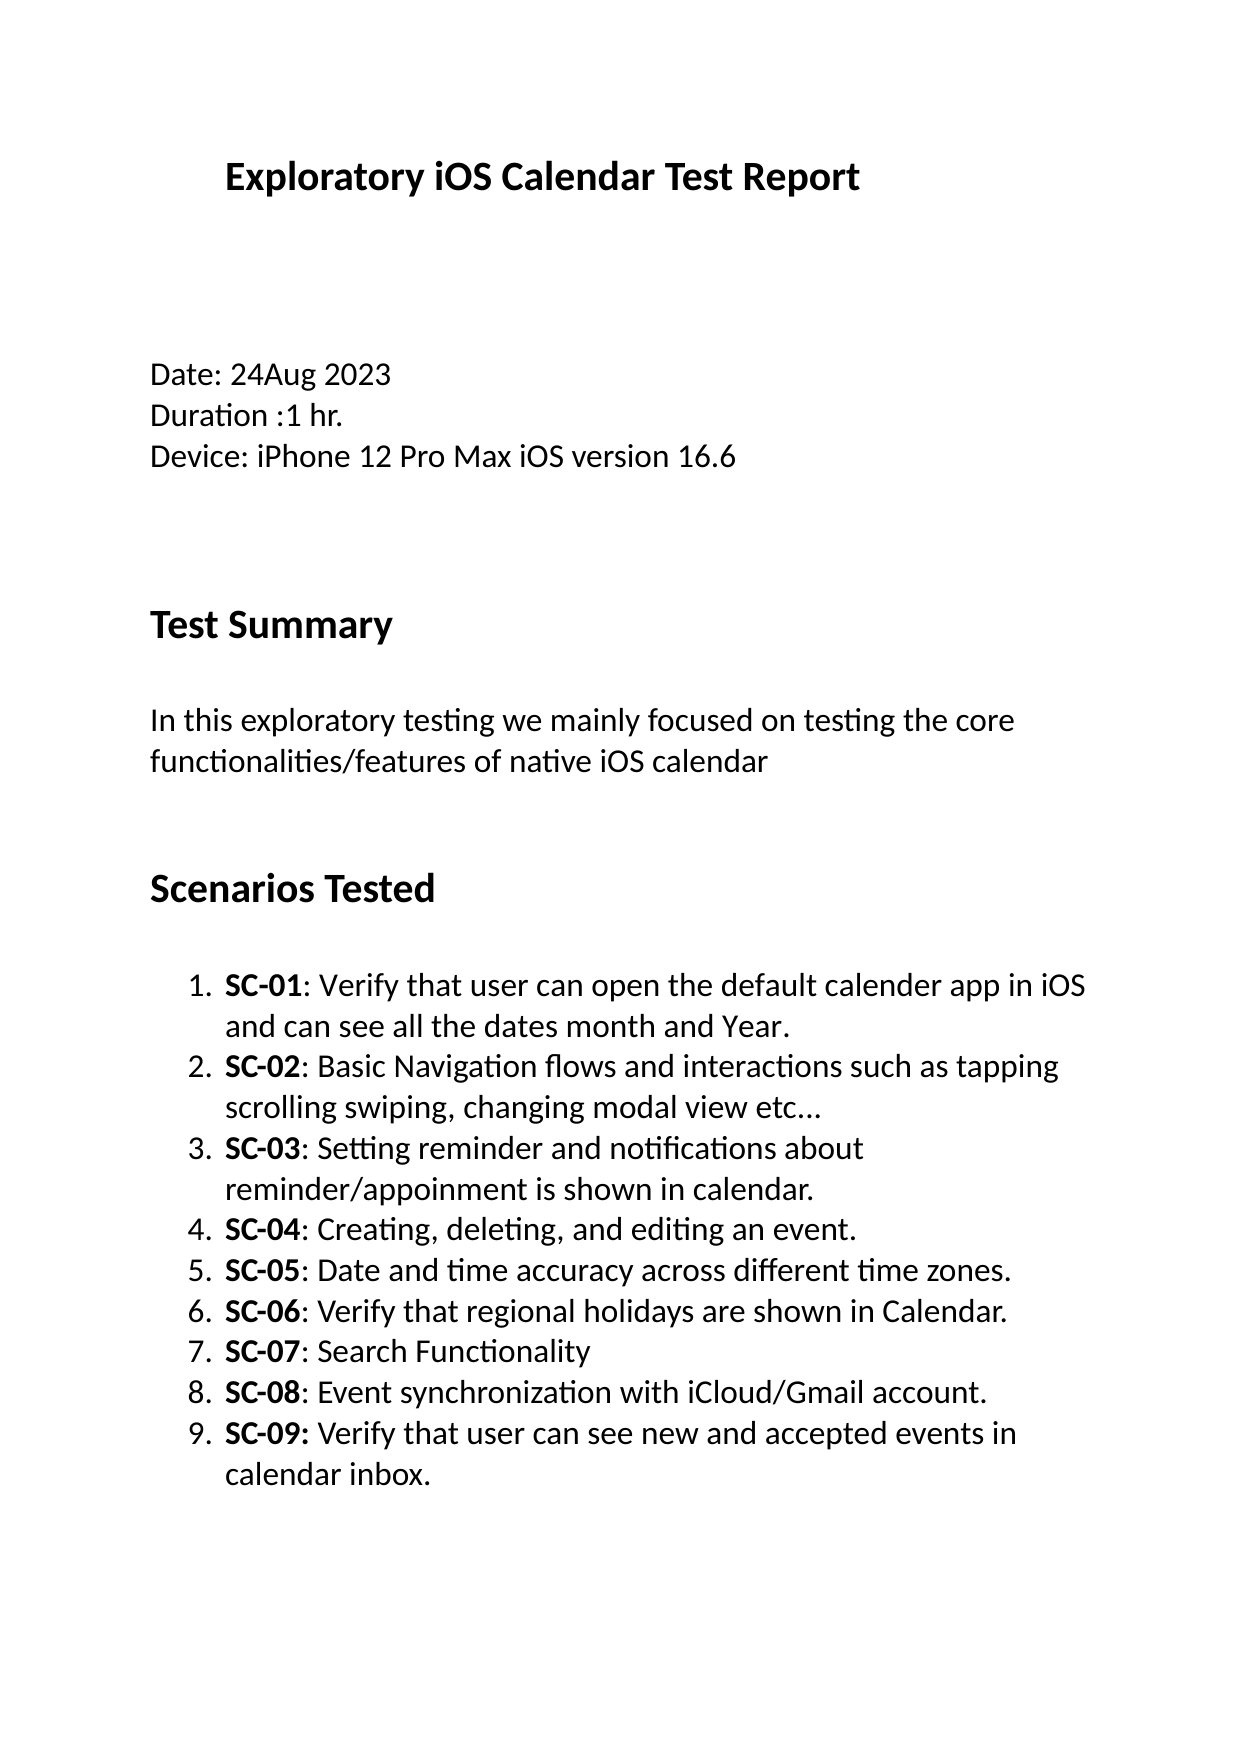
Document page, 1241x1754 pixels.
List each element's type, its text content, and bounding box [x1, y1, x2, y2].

list SC-05: Date and time accuracy across different time zones. [187, 1249, 1090, 1290]
list SC-07: Search Functionality [187, 1331, 1090, 1371]
text Scenarios Tested [150, 862, 1090, 913]
list SC-02: Basic Navigation flows and interactions such as tapping scrolling swiping, changing modal view etc... [187, 1045, 1090, 1127]
list SC-08: Event synchronization with iCloud/Gmail account. [187, 1371, 1090, 1412]
list SC-04: Creating, deleting, and editing an event. [187, 1208, 1090, 1249]
text Duration :1 hr. [150, 394, 1090, 435]
text Date: 24Aug 2023 [150, 353, 1090, 394]
list SC-06: Verify that regional holidays are shown in Calendar. [187, 1290, 1090, 1331]
list SC-09: Verify that user can see new and accepted events in calendar inbox. [187, 1412, 1090, 1493]
list SC-01: Verify that user can open the default calender app in iOS and can see all the dates month and Year. [187, 964, 1090, 1045]
text In this exploratory testing we mainly focused on testing the core functionalities/features of native iOS calendar [150, 699, 1090, 781]
text Device: iPhone 12 Pro Max iOS version 16.6 [150, 435, 1090, 476]
text Exploratory iOS Calendar Test Report [225, 150, 1090, 201]
list SC-03: Setting reminder and notifications about reminder/appoinment is shown in calendar. [187, 1127, 1090, 1208]
text Test Summary [150, 598, 1090, 648]
